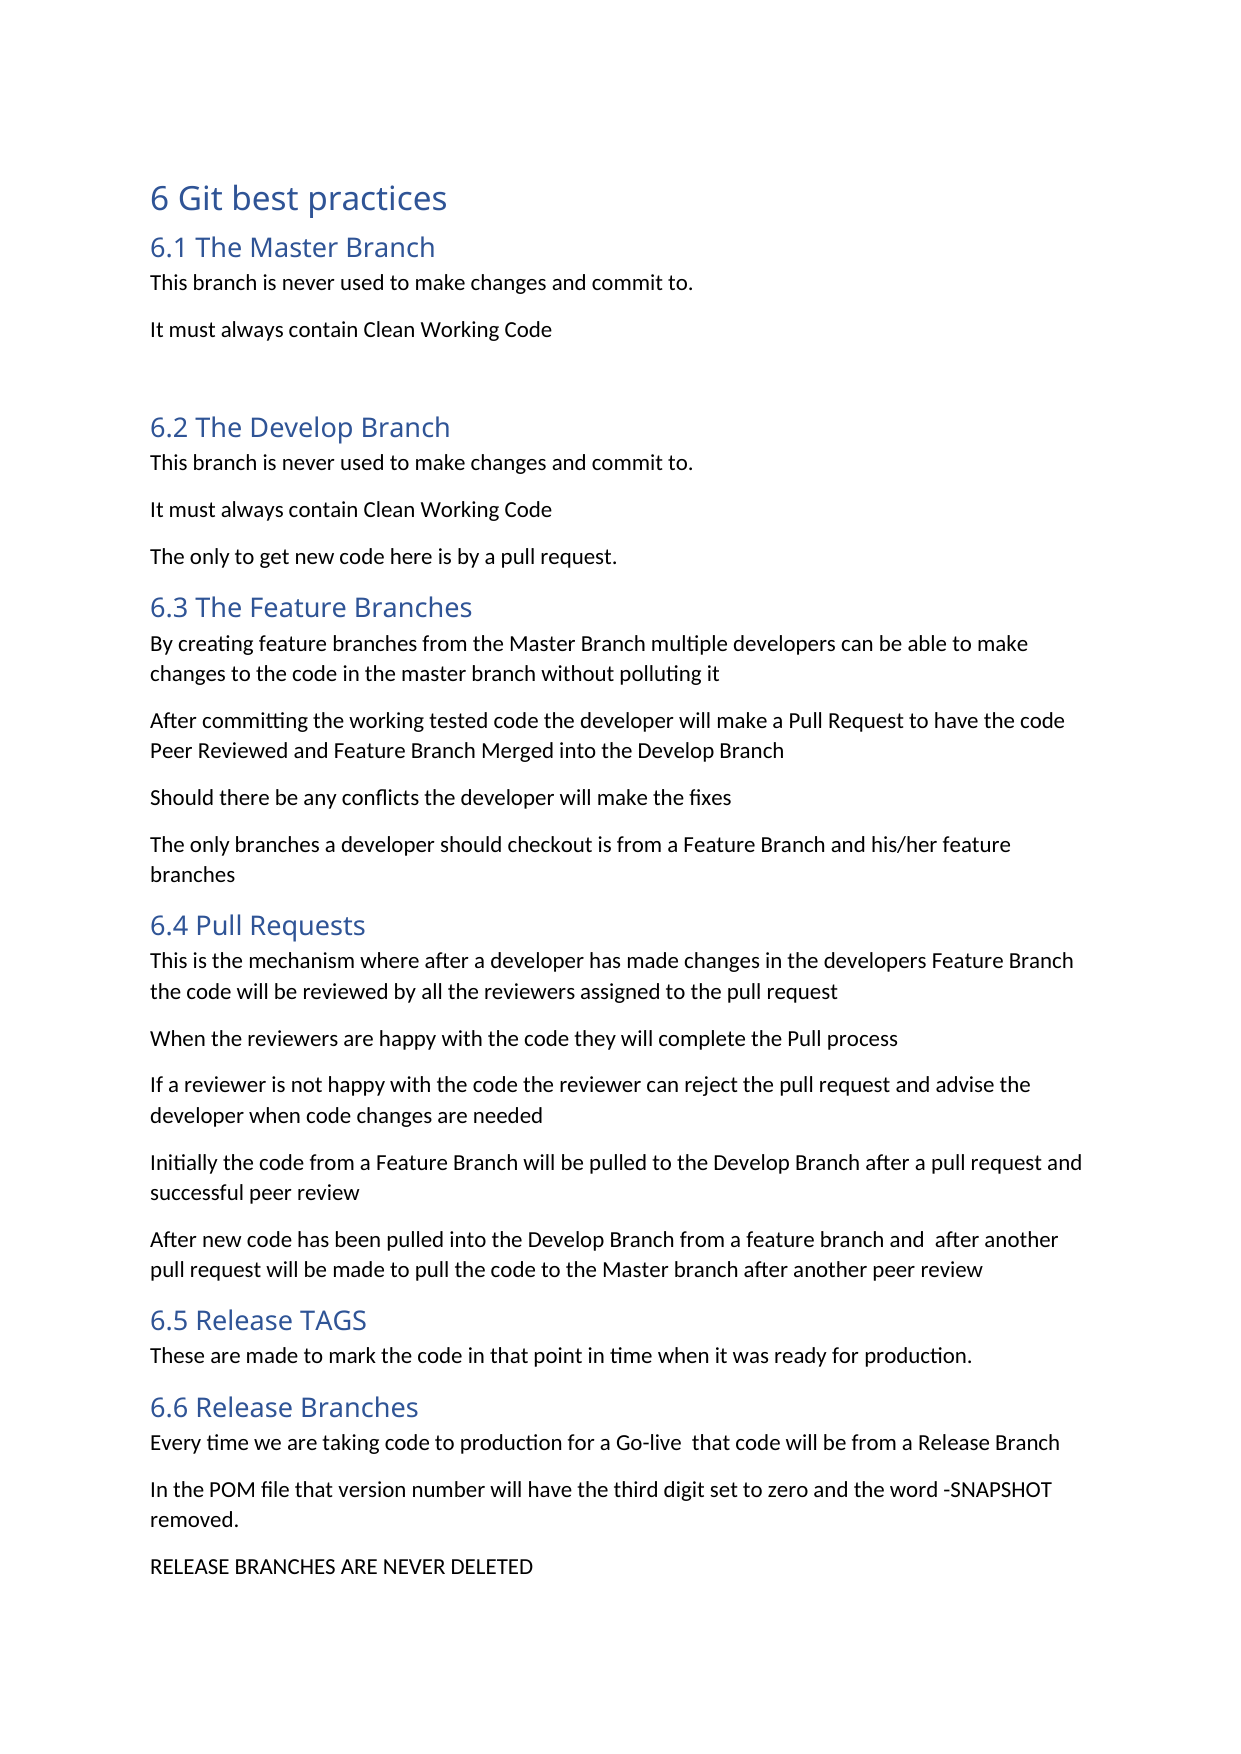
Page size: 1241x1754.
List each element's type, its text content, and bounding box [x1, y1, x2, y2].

subtitle 6.5 Release TAGS [150, 1302, 1090, 1339]
text When the reviewers are happy with the code they will complete the Pull process [150, 1024, 1090, 1052]
text It must always contain Clean Working Code [150, 495, 1090, 523]
text If a reviewer is not happy with the code the reviewer can reject the pull request and advise the developer when code changes are needed [150, 1071, 1090, 1129]
text After new code has been pulled into the Develop Branch from a feature branch and after another pull request will be made to pull the code to the Master branch after another peer review [150, 1225, 1090, 1283]
text This branch is never used to make changes and commit to. [150, 268, 1090, 296]
text It must always contain Clean Working Code [150, 315, 1090, 343]
text After committing the working tested code the developer will make a Pull Request to have the code Peer Reviewed and Feature Branch Merged into the Develop Branch [150, 706, 1090, 764]
text RELEASE BRANCHES ARE NEVER DELETED [150, 1552, 1090, 1580]
text Every time we are taking code to production for a Go-live that code will be from a Release Branch [150, 1428, 1090, 1456]
text In the POM file that version number will have the third digit set to zero and the word -SNAPSHOT removed. [150, 1475, 1090, 1533]
text These are made to mark the code in that point in time when it was ready for production. [150, 1342, 1090, 1370]
text The only branches a developer should checkout is from a Feature Branch and his/her feature branches [150, 830, 1090, 888]
subtitle 6.4 Pull Requests [150, 907, 1090, 944]
text By creating feature branches from the Master Branch multiple developers can be able to make changes to the code in the master branch without polluting it [150, 629, 1090, 687]
text Should there be any conflicts the developer will make the fixes [150, 783, 1090, 811]
text This branch is never used to make changes and commit to. [150, 448, 1090, 476]
subtitle 6.6 Release Branches [150, 1388, 1090, 1425]
text Initially the code from a Feature Branch will be pulled to the Develop Branch after a pull request and successful peer review [150, 1148, 1090, 1206]
text This is the mechanism where after a developer has made changes in the developers Feature Branch the code will be reviewed by all the reviewers assigned to the pull request [150, 947, 1090, 1005]
subtitle 6.1 The Master Branch [150, 228, 1090, 265]
subtitle 6 Git best practices [150, 175, 1090, 220]
text The only to get new code here is by a pull request. [150, 542, 1090, 570]
subtitle 6.3 The Feature Branches [150, 589, 1090, 626]
subtitle 6.2 The Develop Branch [150, 408, 1090, 445]
